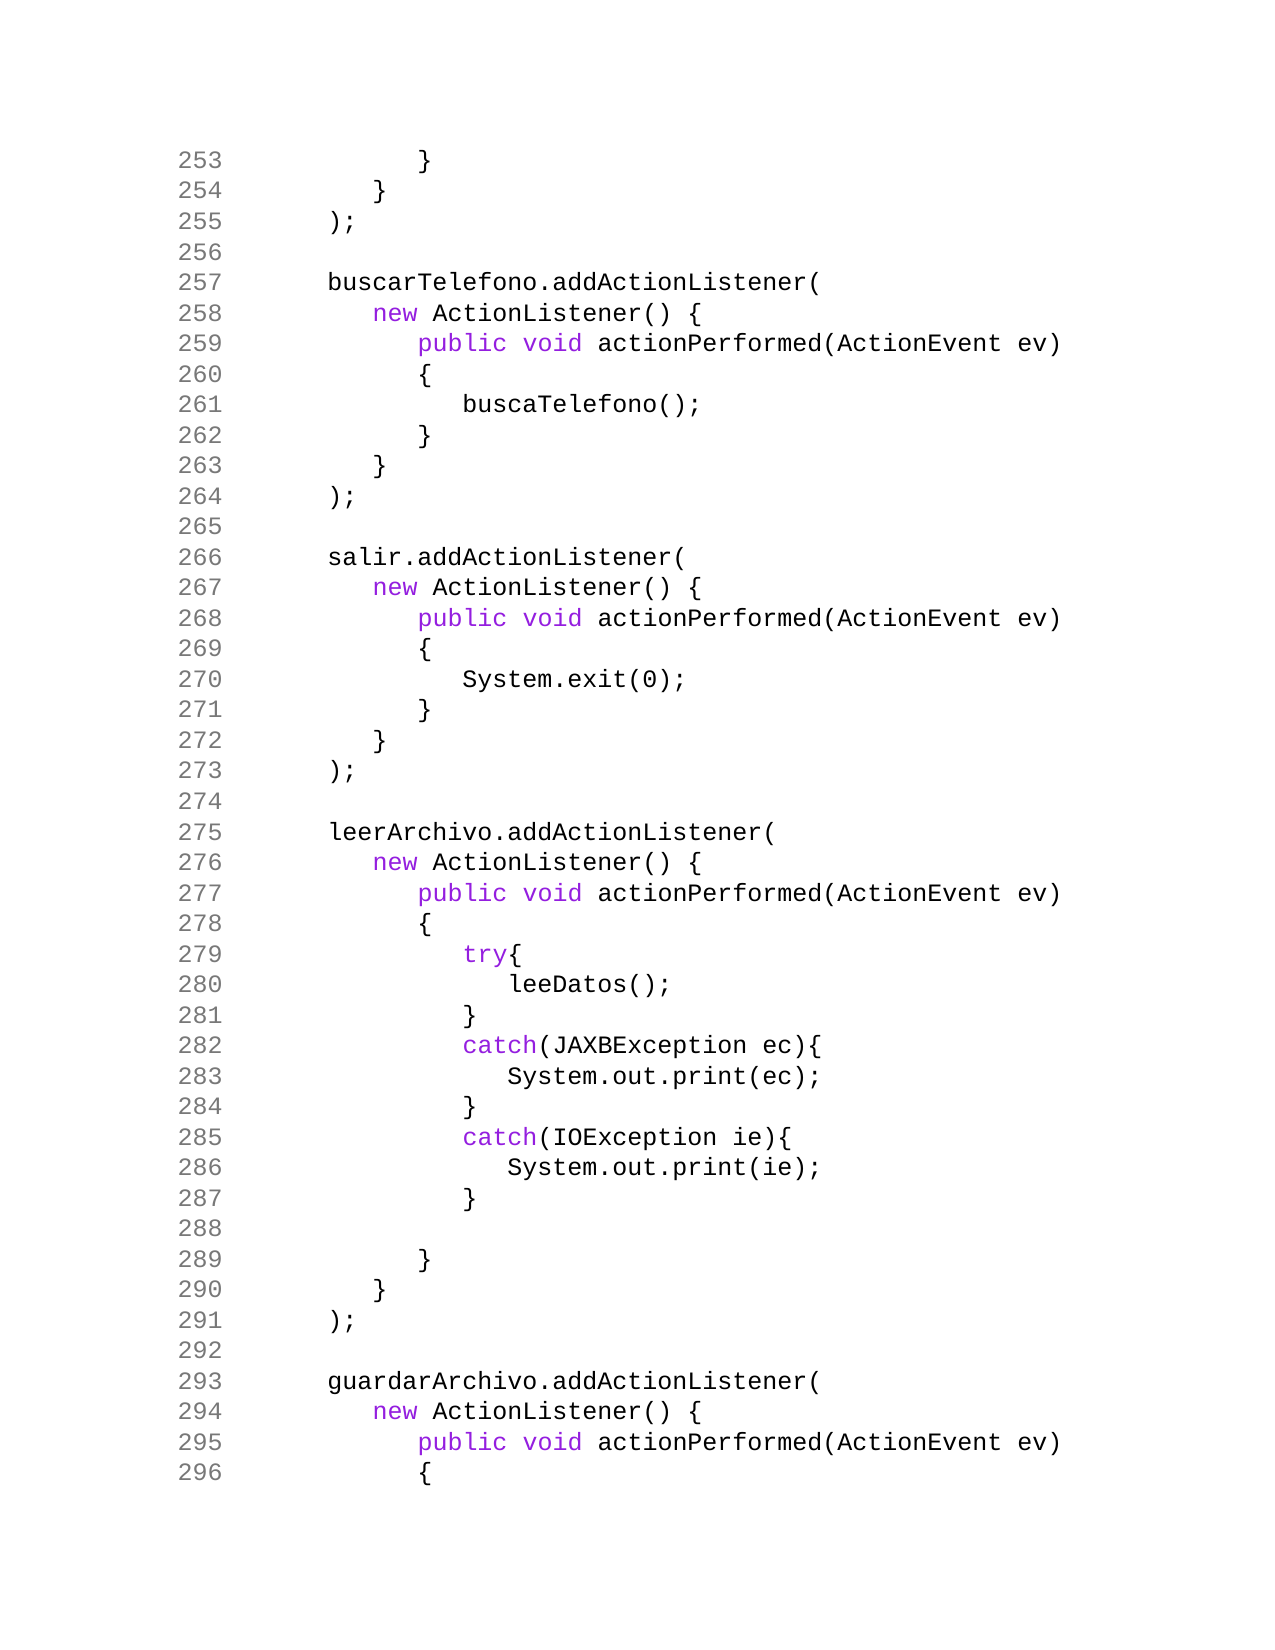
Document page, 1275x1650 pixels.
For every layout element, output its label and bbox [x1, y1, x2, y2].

text [177, 148, 1098, 1488]
